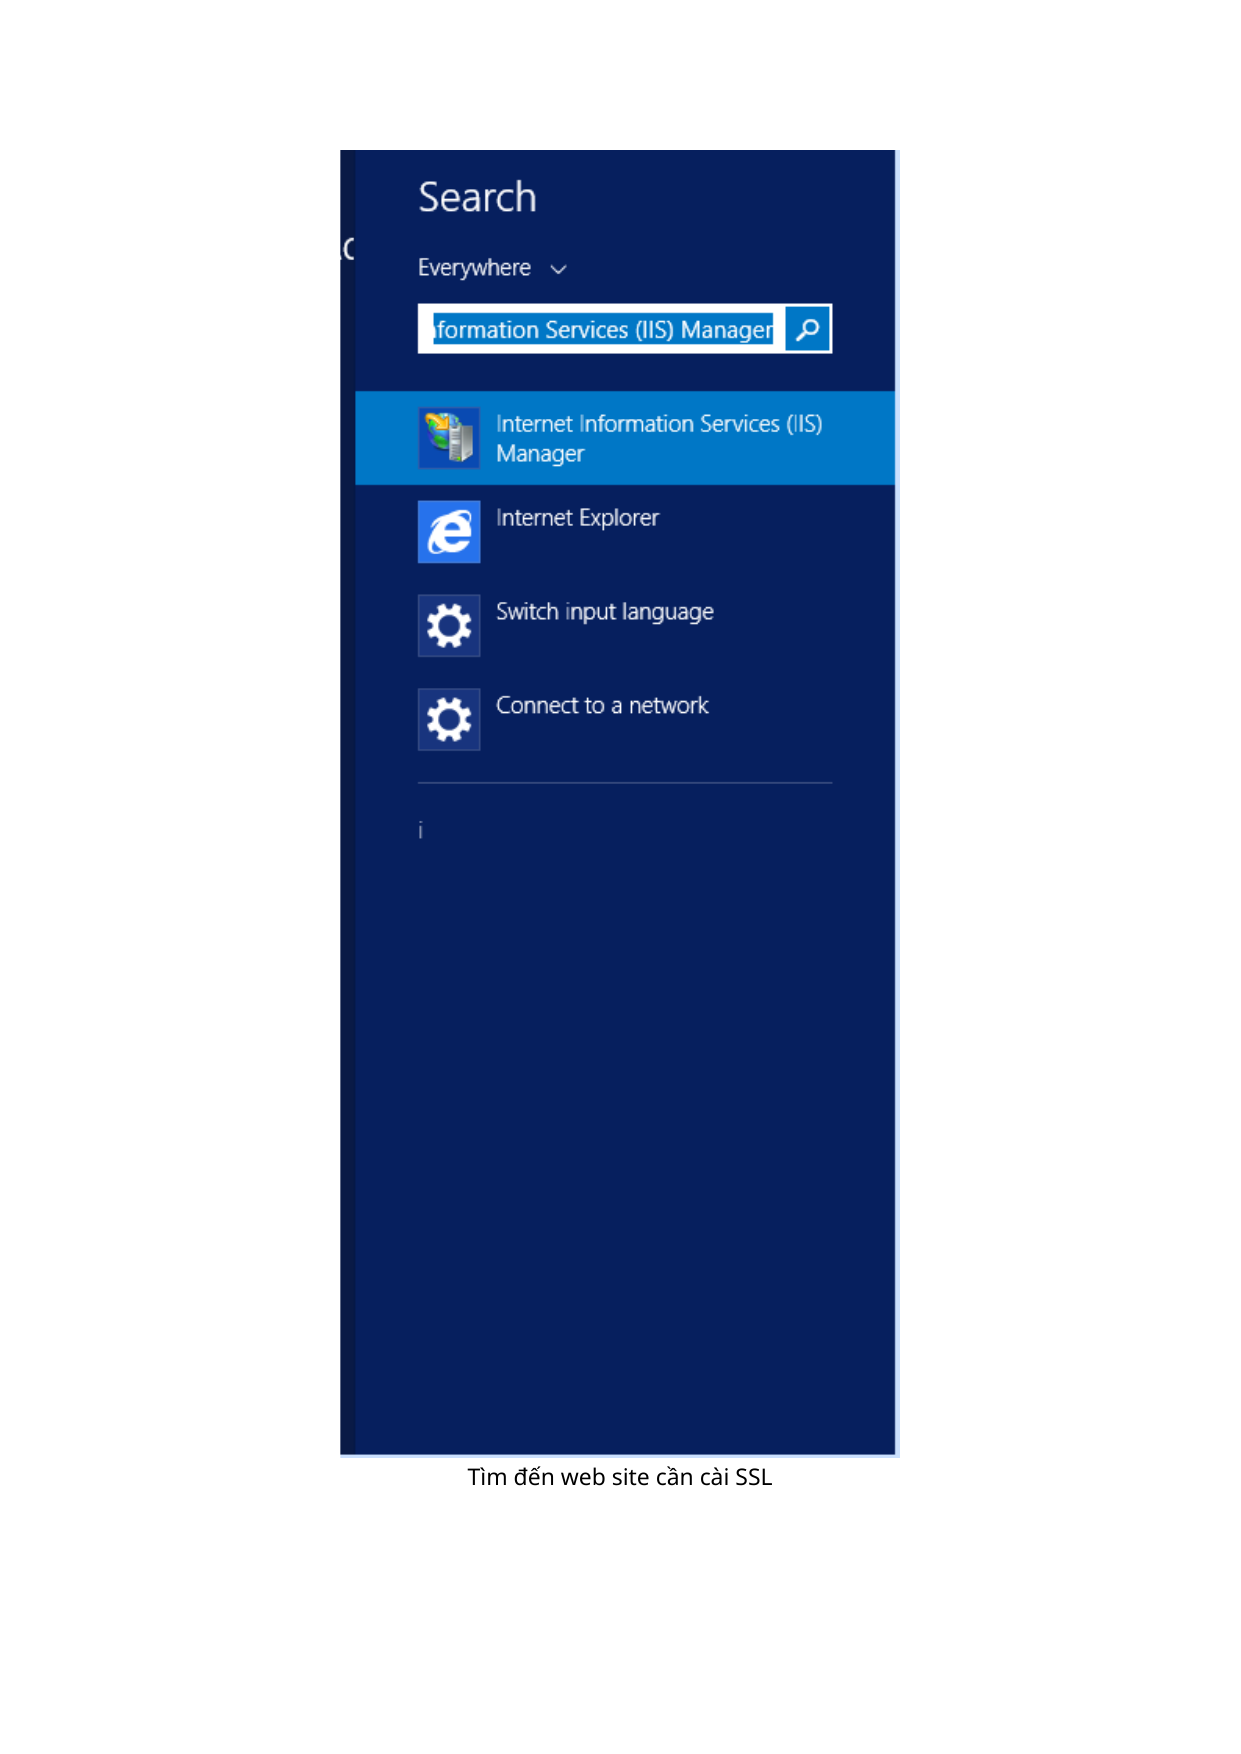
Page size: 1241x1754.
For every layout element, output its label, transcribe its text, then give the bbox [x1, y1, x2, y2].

picture [340, 150, 900, 1458]
